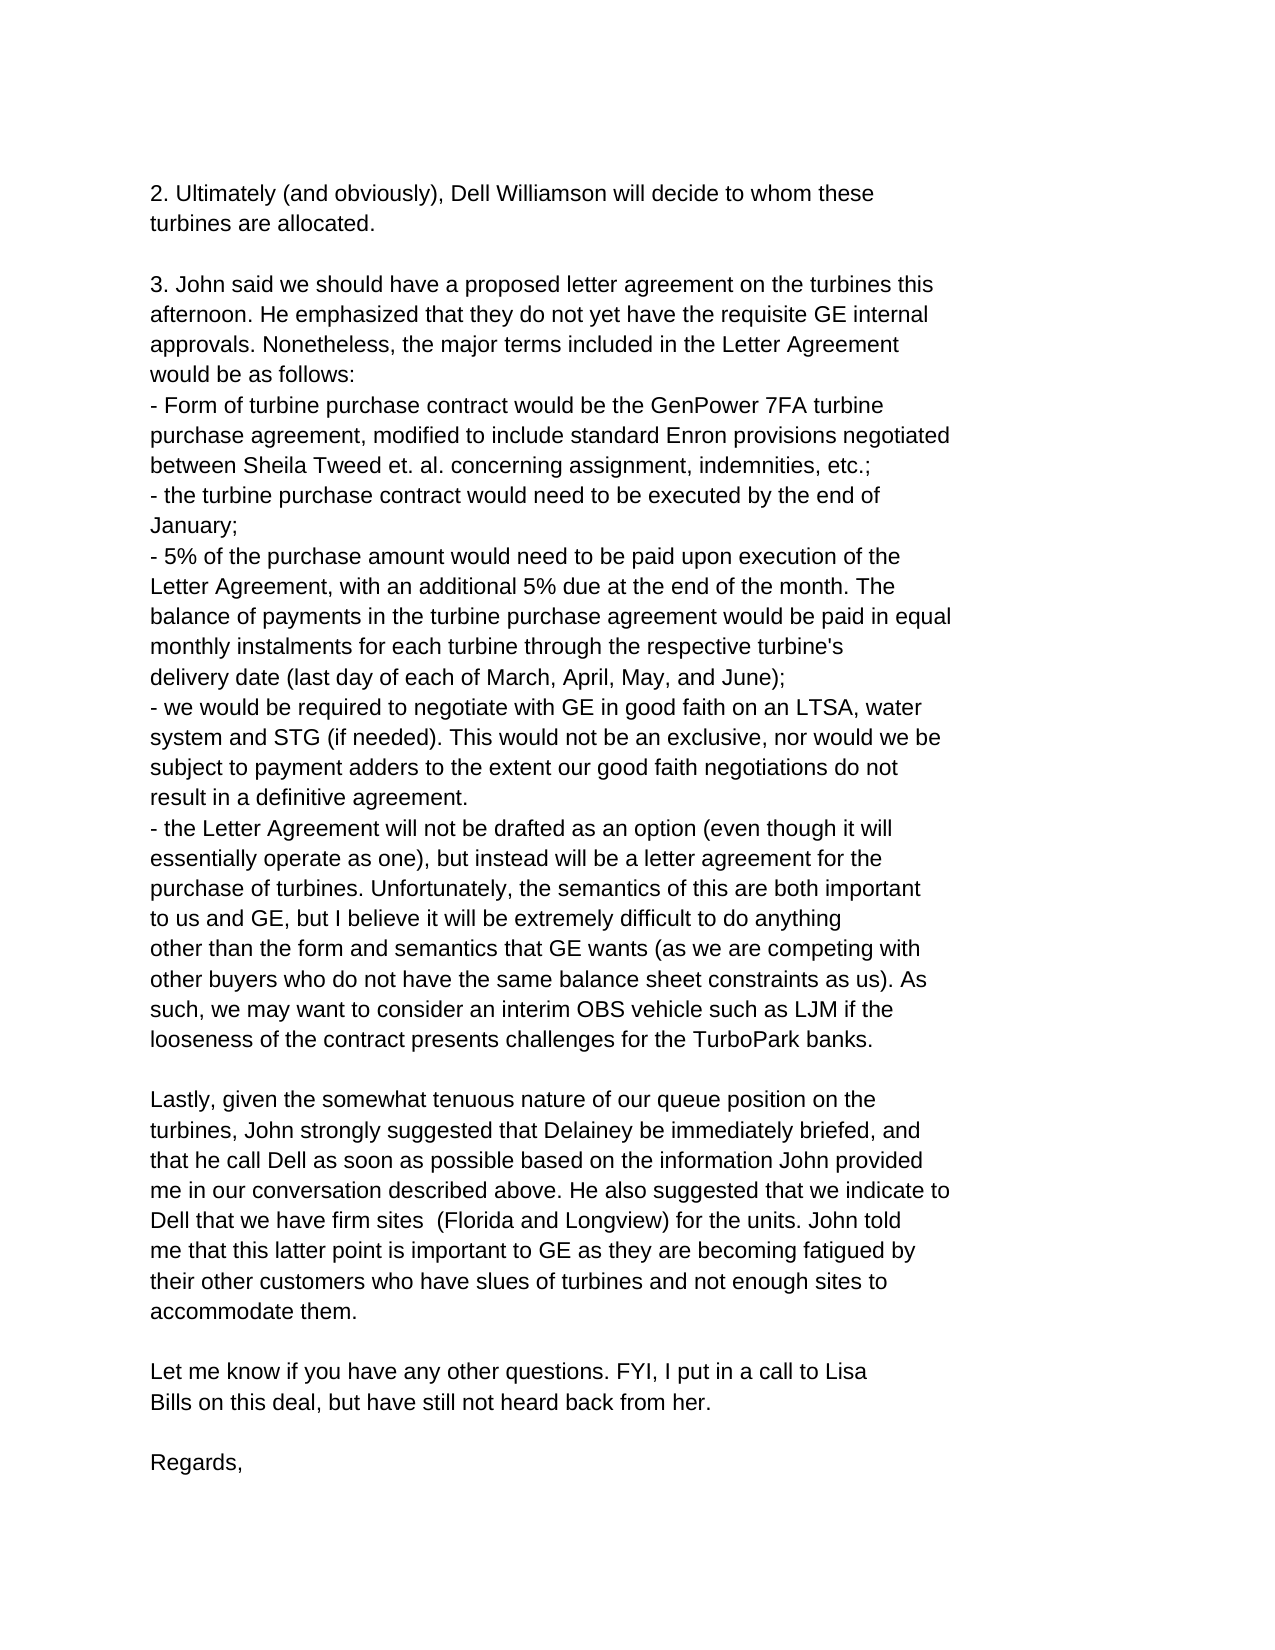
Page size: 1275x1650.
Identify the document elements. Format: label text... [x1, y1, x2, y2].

text afternoon. He emphasized that they do not yet have the requisite GE internal [150, 301, 1125, 327]
text to us and GE, but I believe it will be extremely difficult to do anything [150, 905, 1125, 932]
text Regards, [150, 1449, 1125, 1475]
text such, we may want to consider an interim OBS vehicle such as LJM if the [150, 996, 1125, 1022]
text monthly instalments for each turbine through the respective turbine's [150, 633, 1125, 660]
text - Form of turbine purchase contract would be the GenPower 7FA turbine [150, 392, 1125, 418]
text turbines are allocated. [150, 210, 1125, 237]
text Dell that we have firm sites (Florida and Longview) for the units. John told [150, 1207, 1125, 1234]
text me that this latter point is important to GE as they are becoming fatigued by [150, 1237, 1125, 1264]
text - the Letter Agreement will not be drafted as an option (even though it will [150, 814, 1125, 841]
text Letter Agreement, with an additional 5% due at the end of the month. The [150, 573, 1125, 599]
text approvals. Nonetheless, the major terms included in the Letter Agreement [150, 331, 1125, 358]
text balance of payments in the turbine purchase agreement would be paid in equal [150, 603, 1125, 629]
text turbines, John strongly suggested that Delainey be immediately briefed, and [150, 1117, 1125, 1143]
text other than the form and semantics that GE wants (as we are competing with [150, 935, 1125, 962]
text Bills on this deal, but have still not heard back from her. [150, 1388, 1125, 1415]
text purchase agreement, modified to include standard Enron provisions negotiated [150, 422, 1125, 448]
text looseness of the contract presents challenges for the TurboPark banks. [150, 1026, 1125, 1052]
text January; [150, 512, 1125, 539]
text - we would be required to negotiate with GE in good faith on an LTSA, water [150, 694, 1125, 720]
text 2. Ultimately (and obviously), Dell Williamson will decide to whom these [150, 180, 1125, 207]
text system and STG (if needed). This would not be an exclusive, nor would we be [150, 724, 1125, 750]
text accommodate them. [150, 1298, 1125, 1324]
text subject to payment adders to the extent our good faith negotiations do not [150, 754, 1125, 781]
text would be as follows: [150, 361, 1125, 388]
text result in a definitive agreement. [150, 784, 1125, 811]
text Lastly, given the somewhat tenuous nature of our queue position on the [150, 1086, 1125, 1113]
text Let me know if you have any other questions. FYI, I put in a call to Lisa [150, 1358, 1125, 1385]
text that he call Dell as soon as possible based on the information John provided [150, 1147, 1125, 1173]
text essentially operate as one), but instead will be a letter agreement for the [150, 845, 1125, 871]
text other buyers who do not have the same balance sheet constraints as us). As [150, 966, 1125, 992]
text their other customers who have slues of turbines and not enough sites to [150, 1268, 1125, 1294]
text 3. John said we should have a proposed letter agreement on the turbines this [150, 271, 1125, 297]
text between Sheila Tweed et. al. concerning assignment, indemnities, etc.; [150, 452, 1125, 478]
text - the turbine purchase contract would need to be executed by the end of [150, 482, 1125, 509]
text me in our conversation described above. He also suggested that we indicate to [150, 1177, 1125, 1203]
text purchase of turbines. Unfortunately, the semantics of this are both important [150, 875, 1125, 901]
text delivery date (last day of each of March, April, May, and June); [150, 663, 1125, 690]
text - 5% of the purchase amount would need to be paid upon execution of the [150, 543, 1125, 569]
